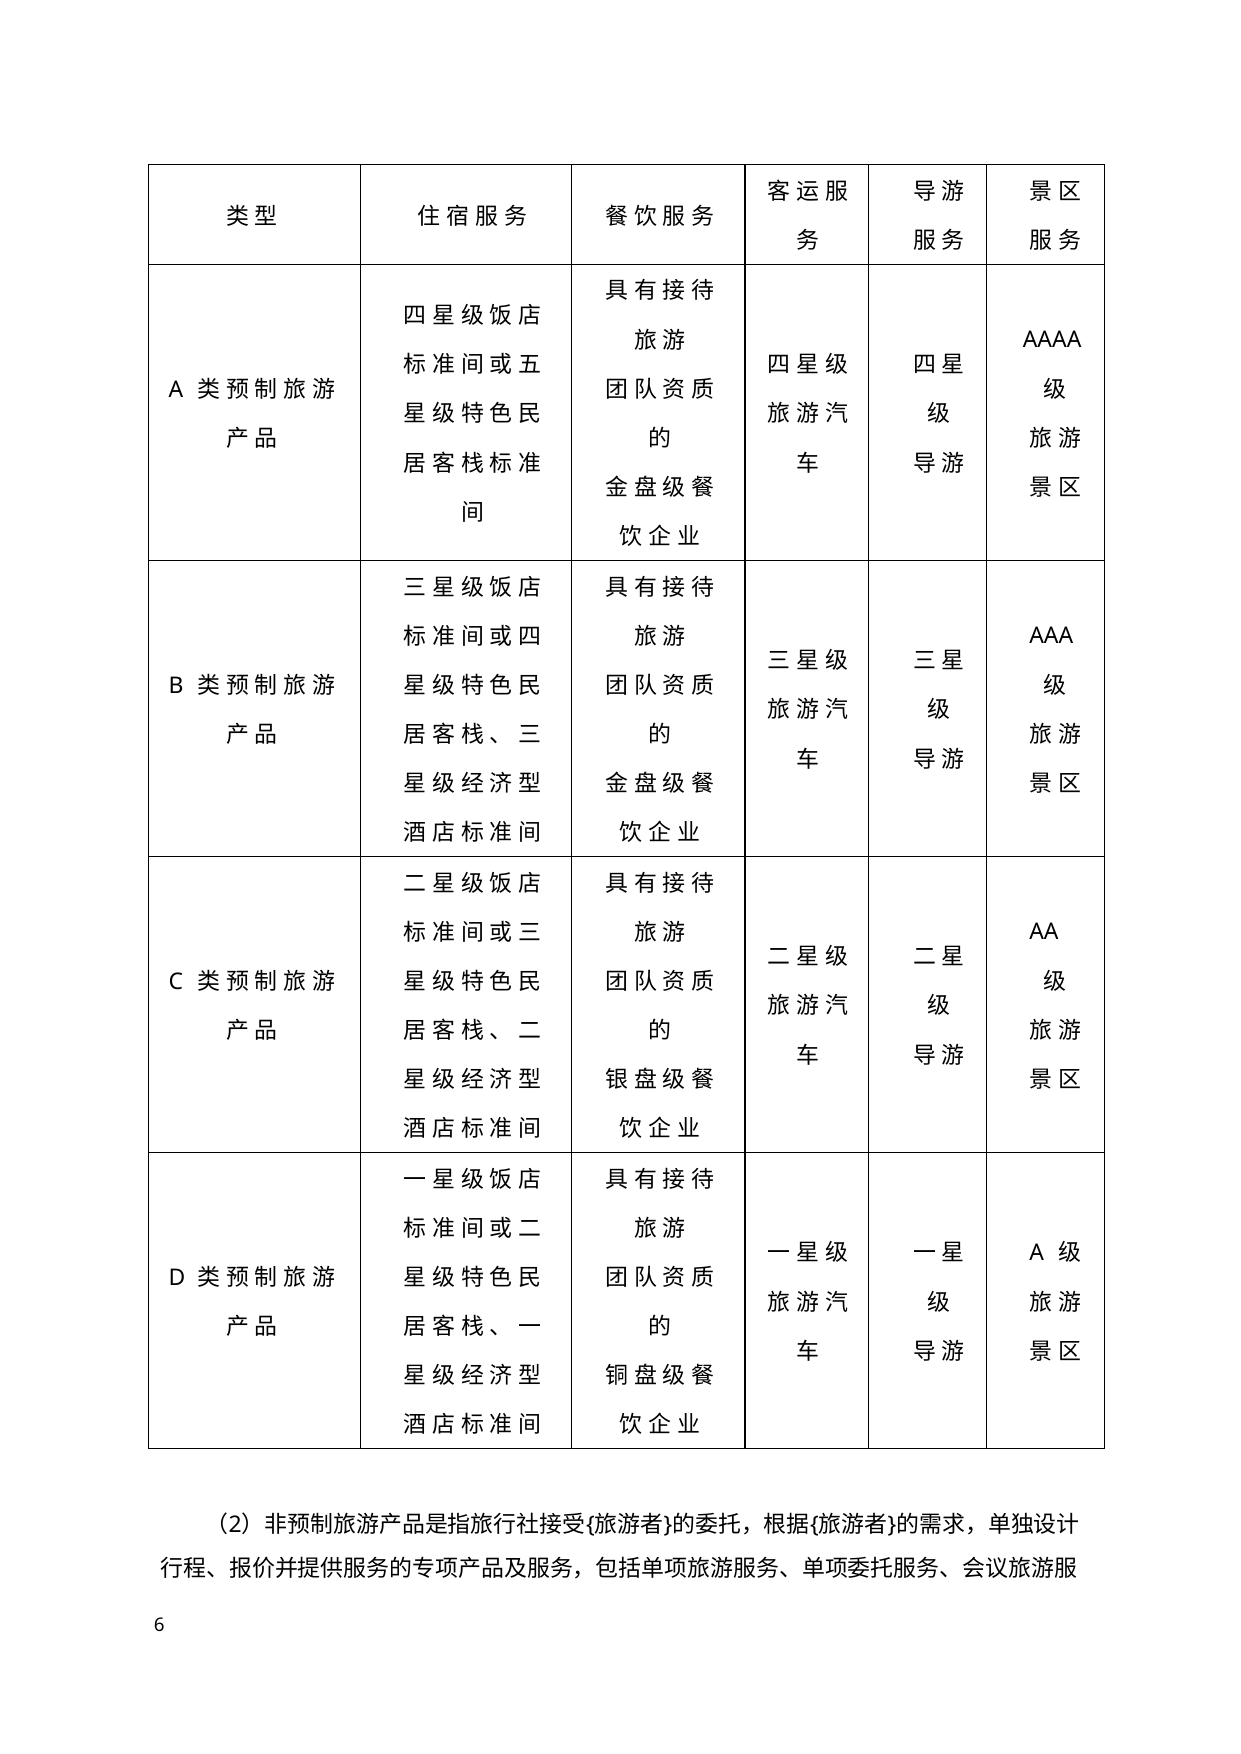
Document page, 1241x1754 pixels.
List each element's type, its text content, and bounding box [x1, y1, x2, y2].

table_cell 四星级 旅游汽车 [746, 265, 868, 559]
table_cell 二星级 旅游汽车 [746, 857, 868, 1152]
table_cell 三星级饭店标准间或四星级特色民居客栈、三星级经济型酒店标准间 [361, 561, 571, 856]
table_cell 具有接待旅游 团队资质的 金盘级餐饮企业 [572, 265, 744, 559]
table_header 类型 [149, 165, 360, 263]
table_cell A级 旅游景区 [987, 1153, 1104, 1448]
table_cell 具有接待旅游 团队资质的 金盘级餐饮企业 [572, 561, 744, 856]
table_cell AA级 旅游景区 [987, 857, 1104, 1152]
table_cell 一星级 导游 [869, 1153, 986, 1448]
table_cell AAA级 旅游景区 [987, 561, 1104, 856]
table_header 导游服务 [869, 165, 986, 263]
table_cell 四星级 导游 [869, 265, 986, 559]
table_header 景区服务 [987, 165, 1104, 263]
table_cell D类预制旅游产品 [149, 1153, 360, 1448]
table_cell 具有接待旅游 团队资质的 铜盘级餐饮企业 [572, 1153, 744, 1448]
table_header 客运服务 [746, 165, 868, 263]
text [160, 1498, 1080, 1585]
table_cell C类预制旅游产品 [149, 857, 360, 1152]
table_cell B类预制旅游产品 [149, 561, 360, 856]
table_cell 一星级 旅游汽车 [746, 1153, 868, 1448]
table_header 餐饮服务 [572, 165, 744, 263]
table_cell 一星级饭店标准间或二星级特色民居客栈、一星级经济型酒店标准间 [361, 1153, 571, 1448]
table_cell 四星级饭店标准间或五星级特色民居客栈标准间 [361, 265, 571, 559]
table_cell 二星级 导游 [869, 857, 986, 1152]
table_header 住宿服务 [361, 165, 571, 263]
table_cell 二星级饭店标准间或三星级特色民居客栈、二星级经济型酒店标准间 [361, 857, 571, 1152]
table_cell 三星级 旅游汽车 [746, 561, 868, 856]
table_cell 具有接待旅游 团队资质的 银盘级餐饮企业 [572, 857, 744, 1152]
table_cell A类预制旅游产品 [149, 265, 360, 559]
table_cell AAAA级 旅游景区 [987, 265, 1104, 559]
table_cell 三星级 导游 [869, 561, 986, 856]
